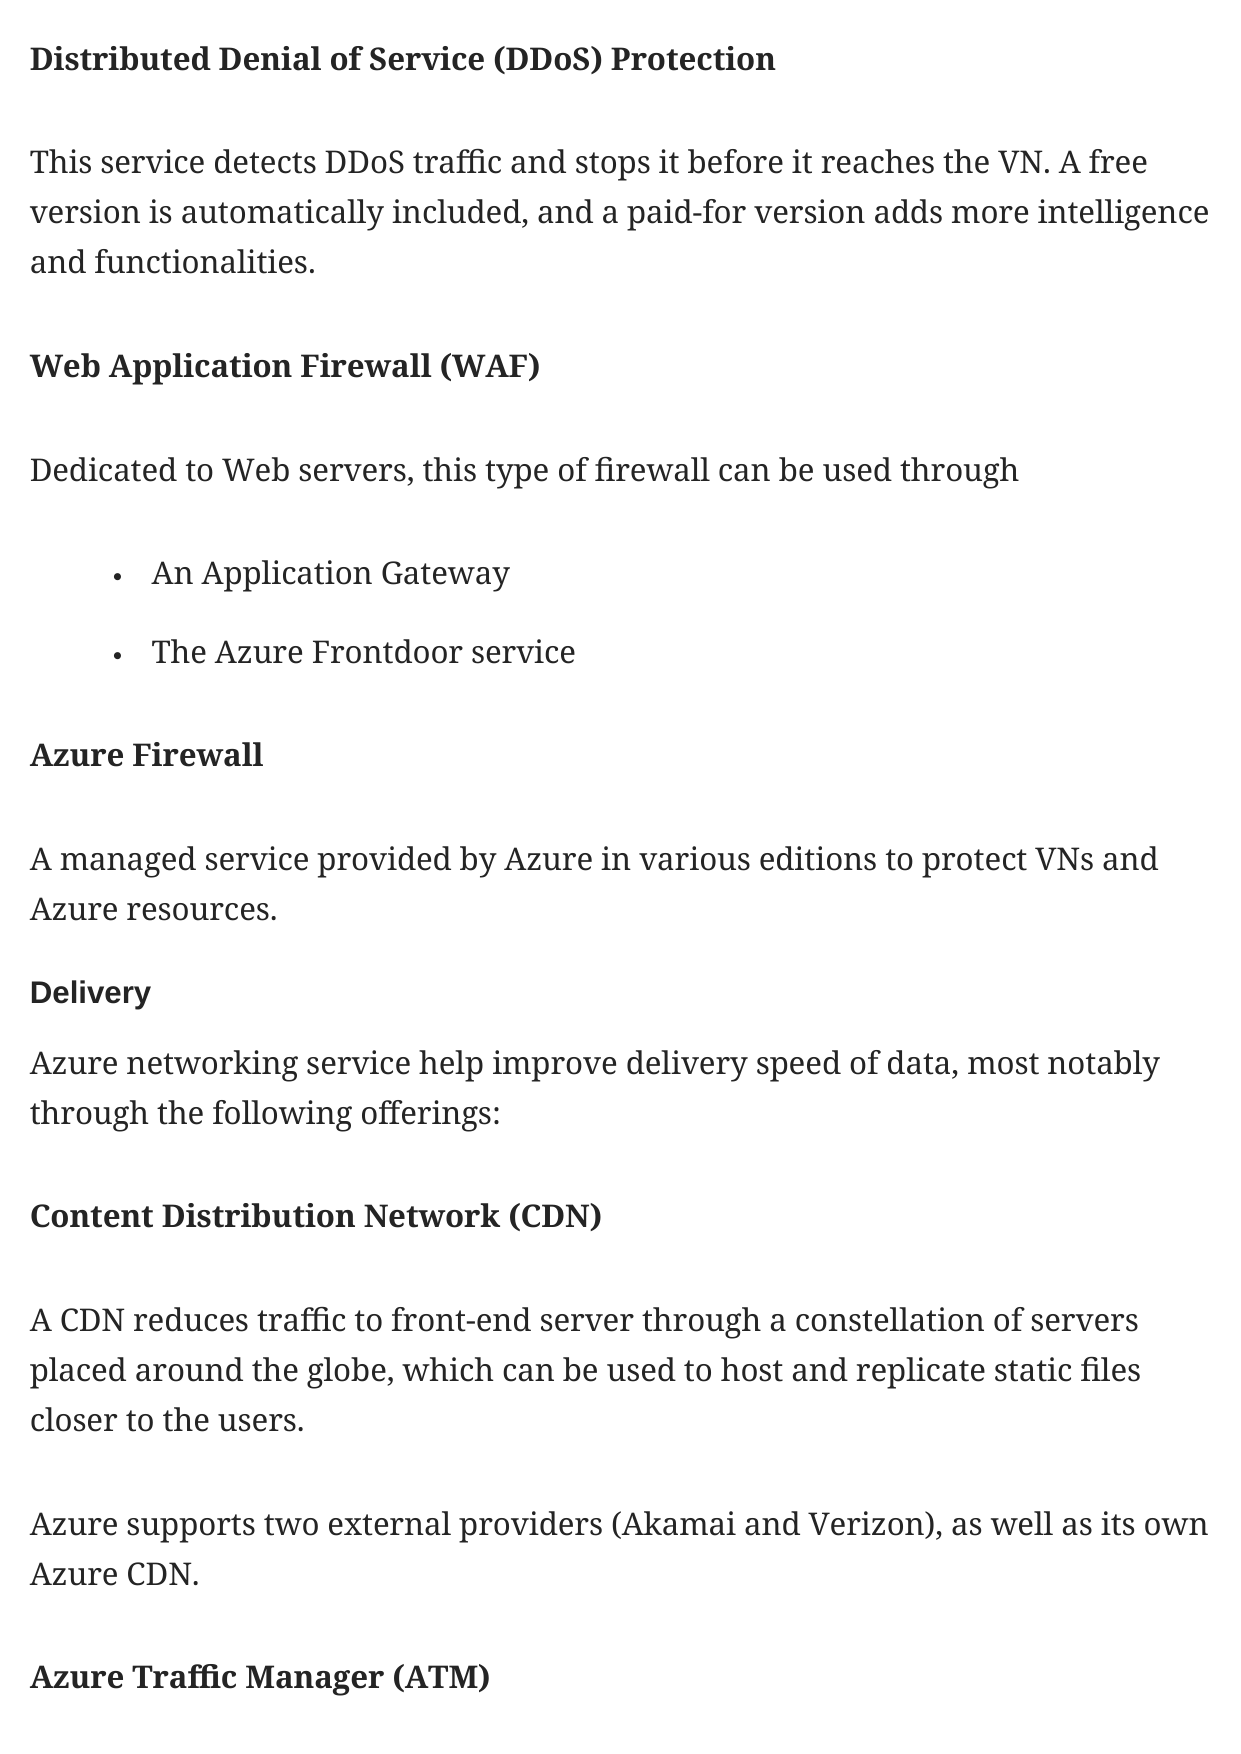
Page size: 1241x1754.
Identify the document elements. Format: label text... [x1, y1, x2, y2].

text This service detects DDoS traffic and stops it before it reaches the VN. A free version is automatically included, and a paid-for version adds more intelligence and functionalities. [29, 133, 1211, 283]
text A managed service provided by Azure in various editions to protect VNs and Azure resources. [29, 829, 1211, 929]
text Azure Traffic Manager (ATM) [29, 1648, 1211, 1698]
text A CDN reduces traffic to front-end server through a constellation of servers placed around the globe, which can be used to host and replicate static files closer to the users. [29, 1291, 1211, 1441]
text Azure networking service help improve delivery speed of data, most notably through the following offerings: [29, 1033, 1211, 1133]
text Dedicated to Web servers, this type of firewall can be used through [29, 440, 1211, 490]
text Web Application Firewall (WAF) [29, 337, 1211, 387]
text Content Distribution Network (CDN) [29, 1187, 1211, 1237]
list An Application Gateway [114, 544, 1211, 594]
text Azure supports two external providers (Akamai and Verizon), as well as its own Azure CDN. [29, 1494, 1211, 1594]
text Azure Firewall [29, 726, 1211, 776]
list The Azure Frontdoor service [114, 622, 1211, 672]
text Delivery [29, 972, 1211, 1010]
text Distributed Denial of Service (DDoS) Protection [29, 29, 1211, 79]
